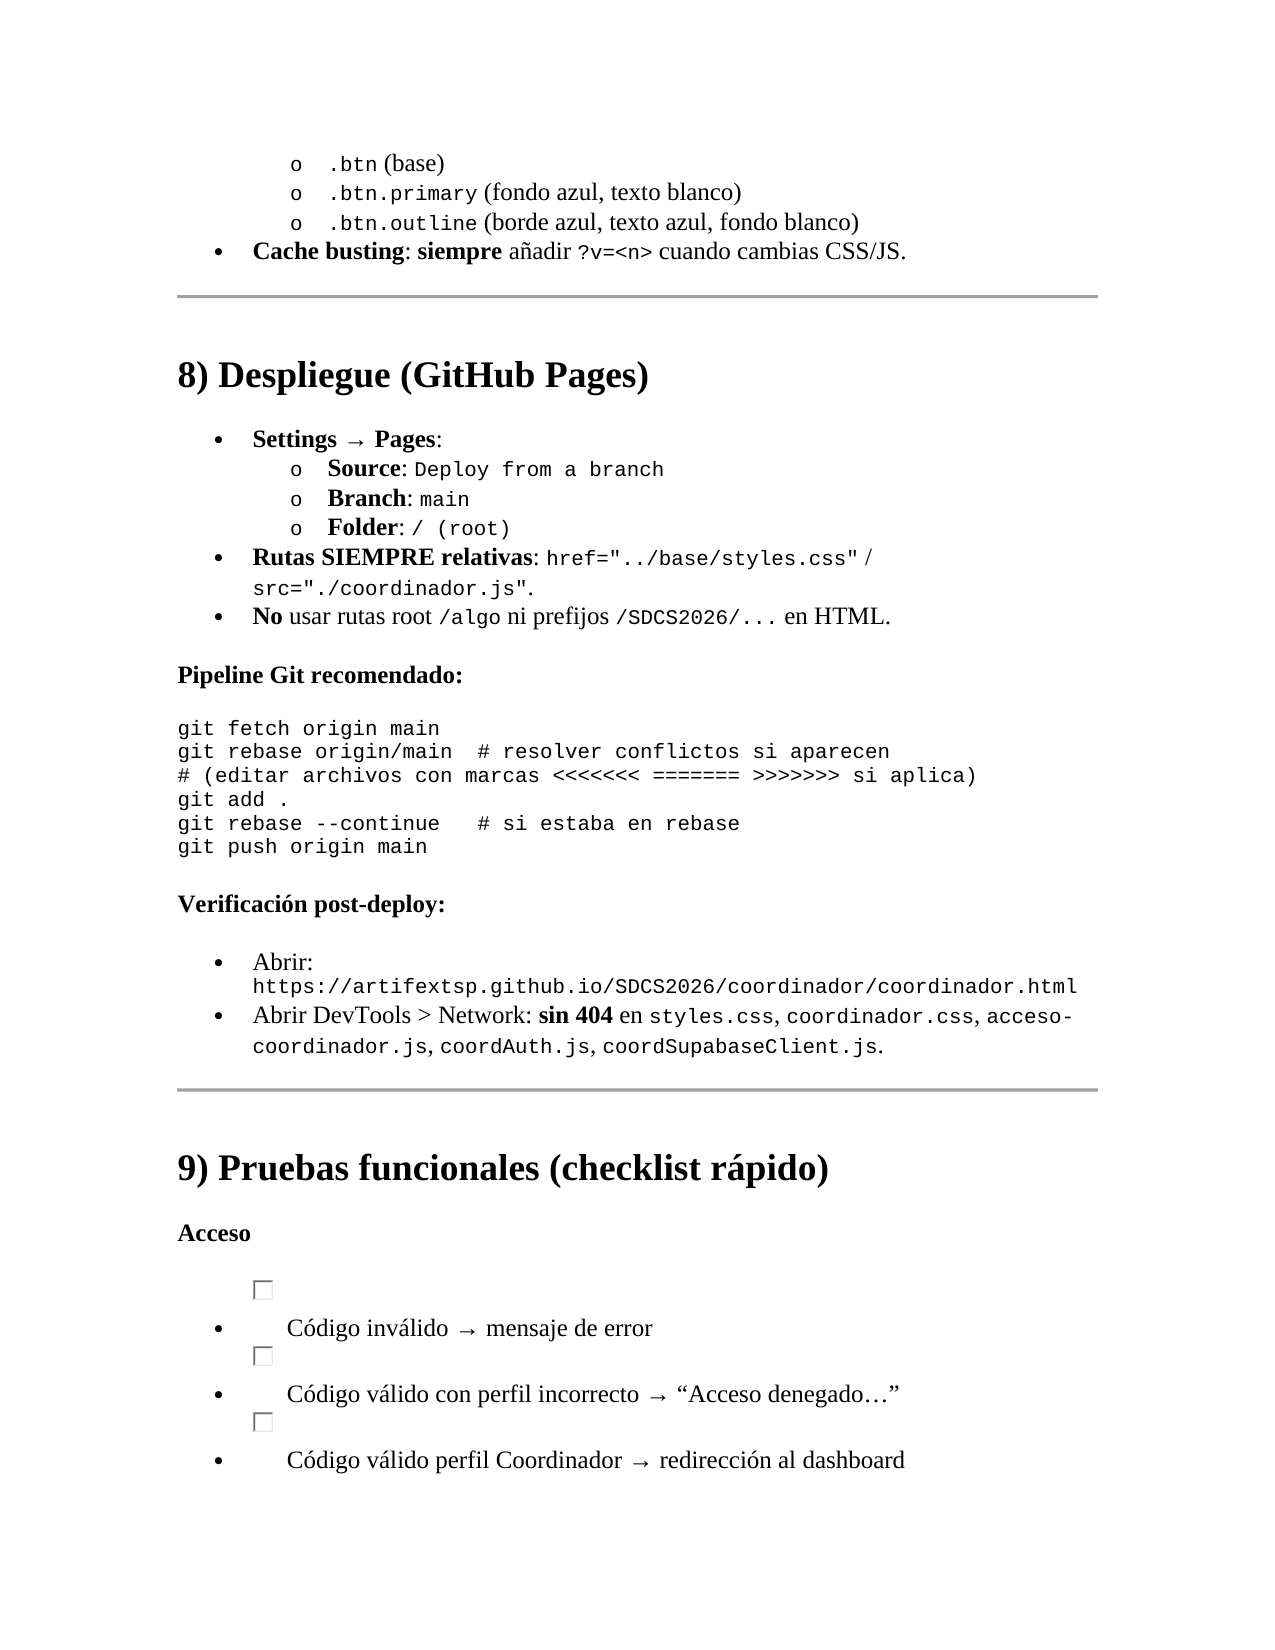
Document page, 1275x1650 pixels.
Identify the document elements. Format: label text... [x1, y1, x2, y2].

text 9) Pruebas funcionales (checklist rápido) [177, 1146, 1098, 1189]
list .btn.outline (borde azul, texto azul, fondo blanco) [290, 207, 1098, 236]
list Código válido con perfil incorrecto → “Acceso denegado…” [215, 1342, 1098, 1408]
list Abrir: https://artifextsp.github.io/SDCS2026/coordinador/coordinador.html [215, 947, 1098, 1000]
text git add . [177, 789, 1098, 812]
text Verificación post-deploy: [177, 889, 1098, 918]
list Código válido perfil Coordinador → redirección al dashboard [215, 1408, 1098, 1474]
text Acceso [177, 1218, 1098, 1247]
list Abrir DevTools > Network: sin 404 en styles.css, coordinador.css, acceso-coordinador.js, coordAuth.js, coordSupabaseClient.js. [215, 1000, 1098, 1059]
list Rutas SIEMPRE relativas: href="../base/styles.css" / src="./coordinador.js". [215, 542, 1098, 601]
list Folder: / (root) [290, 512, 1098, 542]
list Código inválido → mensaje de error [215, 1276, 1098, 1342]
list Settings → Pages: [215, 424, 1098, 453]
text git fetch origin main [177, 718, 1098, 742]
list Branch: main [290, 483, 1098, 512]
list .btn (base) [290, 148, 1098, 177]
list Source: Deploy from a branch [290, 453, 1098, 483]
list Cache busting: siempre añadir ?v=<n> cuando cambias CSS/JS. [215, 236, 1098, 266]
text # (editar archivos con marcas <<<<<<< ======= >>>>>>> si aplica) [177, 765, 1098, 789]
text Pipeline Git recomendado: [177, 660, 1098, 689]
list No usar rutas root /algo ni prefijos /SDCS2026/... en HTML. [215, 601, 1098, 631]
text git push origin main [177, 836, 1098, 860]
list .btn.primary (fondo azul, texto blanco) [290, 177, 1098, 207]
text git rebase origin/main # resolver conflictos si aparecen [177, 742, 1098, 765]
text git rebase --continue # si estaba en rebase [177, 812, 1098, 836]
text 8) Despliegue (GitHub Pages) [177, 352, 1098, 395]
